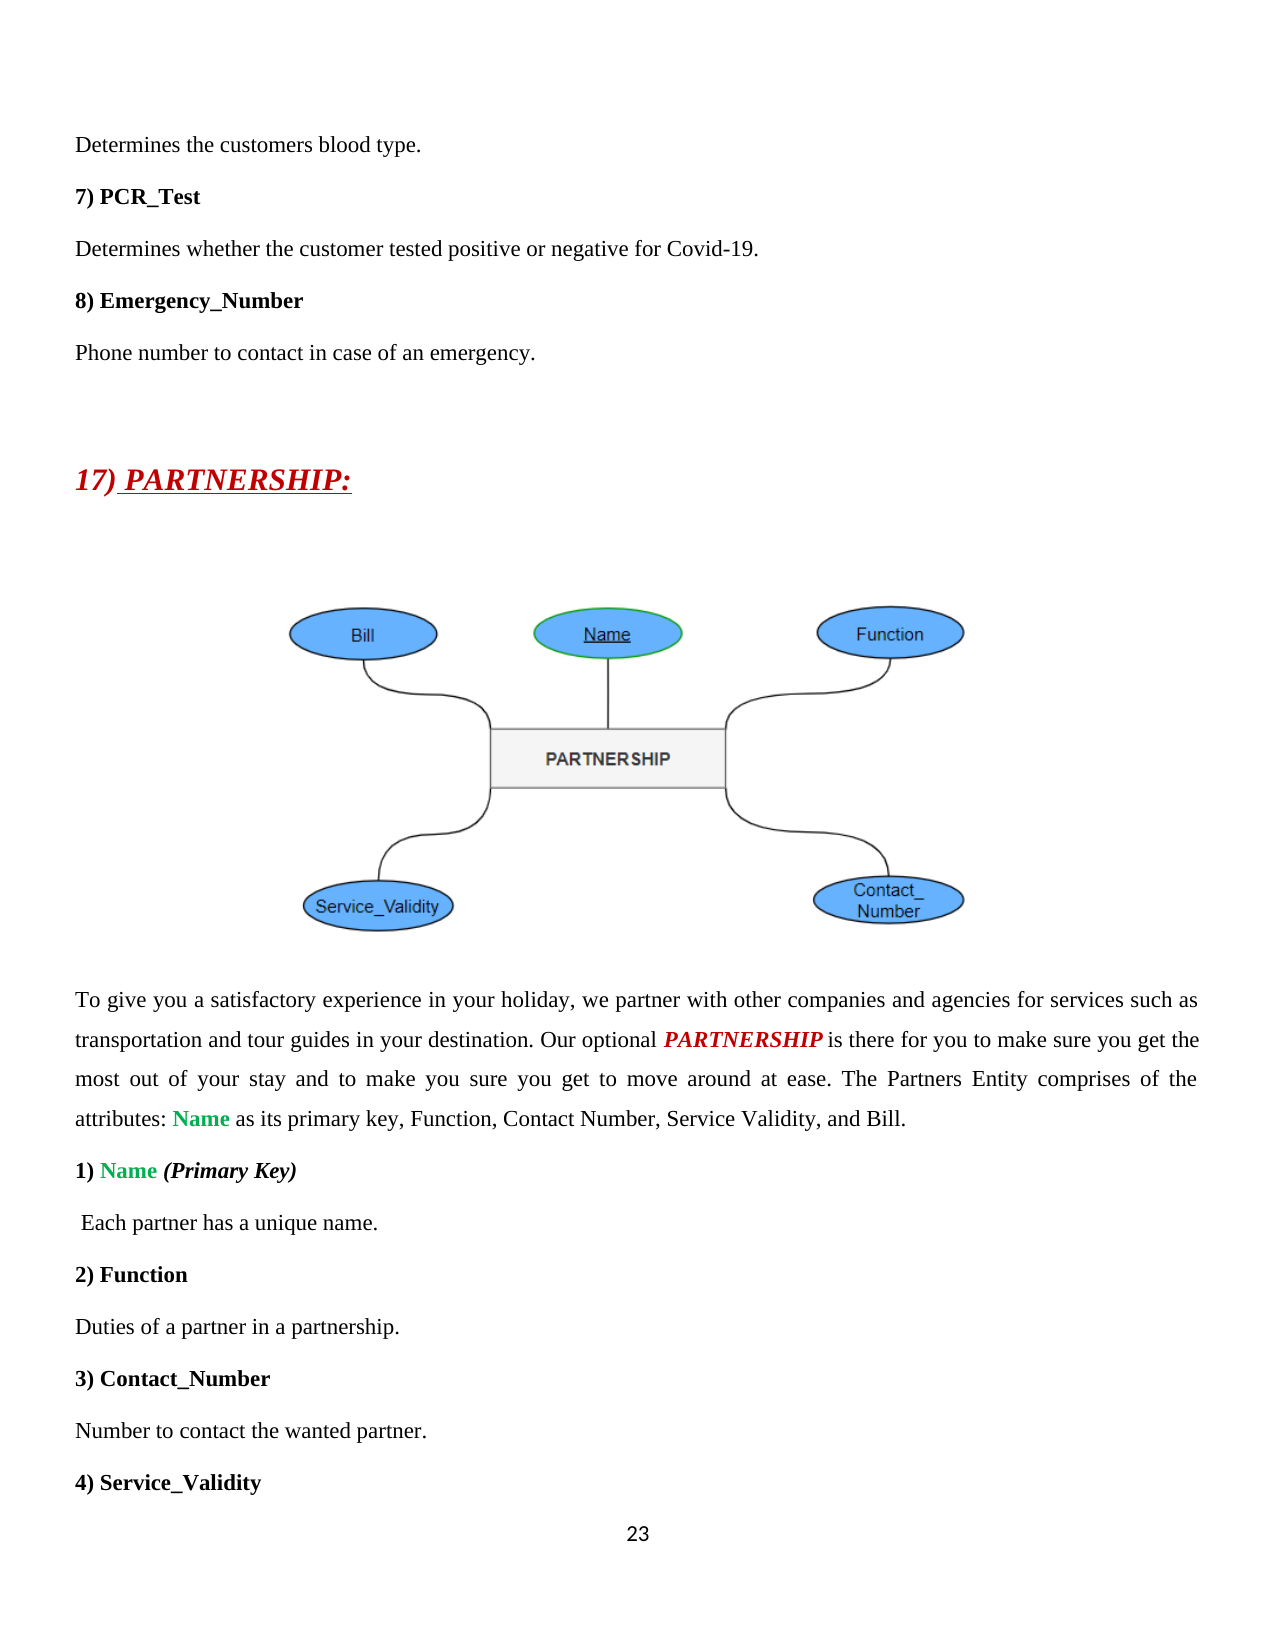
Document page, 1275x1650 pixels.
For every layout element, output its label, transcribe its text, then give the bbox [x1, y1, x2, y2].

text Each partner has a unique name. [75, 1209, 1200, 1235]
text 3) Contact_Number [75, 1365, 1200, 1391]
text 8) Emergency_Number [75, 287, 1200, 313]
text Determines whether the customer tested positive or negative for Covid-19. [75, 235, 1200, 261]
text 2) Function [75, 1261, 1200, 1287]
text To give you a satisfactory experience in your holiday, we partner with other companies and agencies for services such as transportation and tour guides in your destination. Our optional PARTNERSHIP is there for you to make sure you get the most out of your stay and to make you sure you get to move around at ease. The Partners Entity comprises of the attributes: Name as its primary key, Function, Contact Number, Service Validity, and Bill. [75, 987, 1200, 1131]
text Phone number to contact in case of an emergency. [75, 339, 1200, 365]
text Number to contact the wanted partner. [75, 1417, 1200, 1443]
text Duties of a partner in a partnership. [75, 1313, 1200, 1339]
text 1) Name (Primary Key) [75, 1157, 1200, 1183]
text 7) PCR_Test [75, 183, 1200, 209]
text Determines the customers blood type. [75, 131, 1200, 157]
text 4) Service_Validity [75, 1469, 1200, 1495]
text 17) PARTNERSHIP: [75, 461, 1200, 497]
